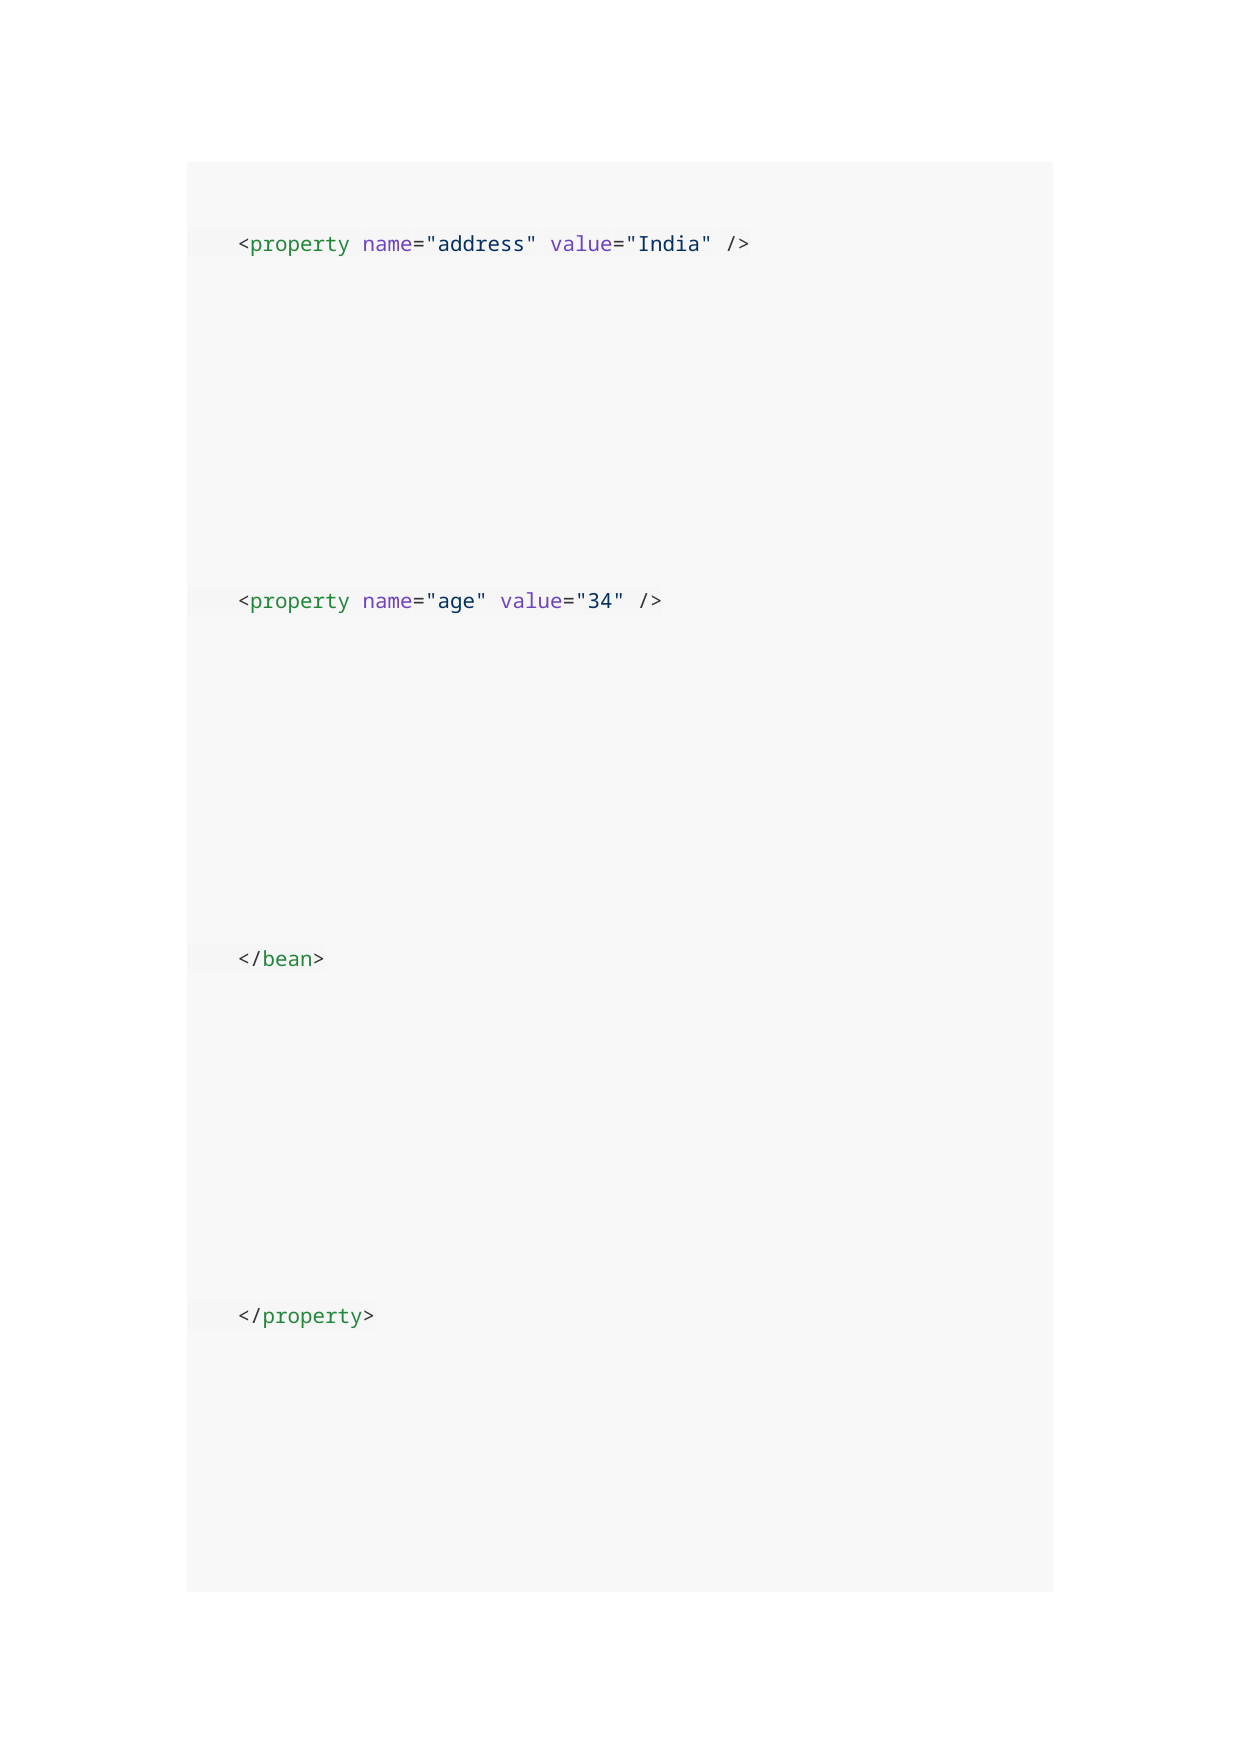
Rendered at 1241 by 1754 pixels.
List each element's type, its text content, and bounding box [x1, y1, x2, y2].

text </property> [187, 1299, 1053, 1332]
text </bean> [187, 942, 1053, 974]
text <property name="address" value="India" /> [187, 227, 1053, 259]
text <property name="age" value="34" /> [187, 584, 1053, 617]
